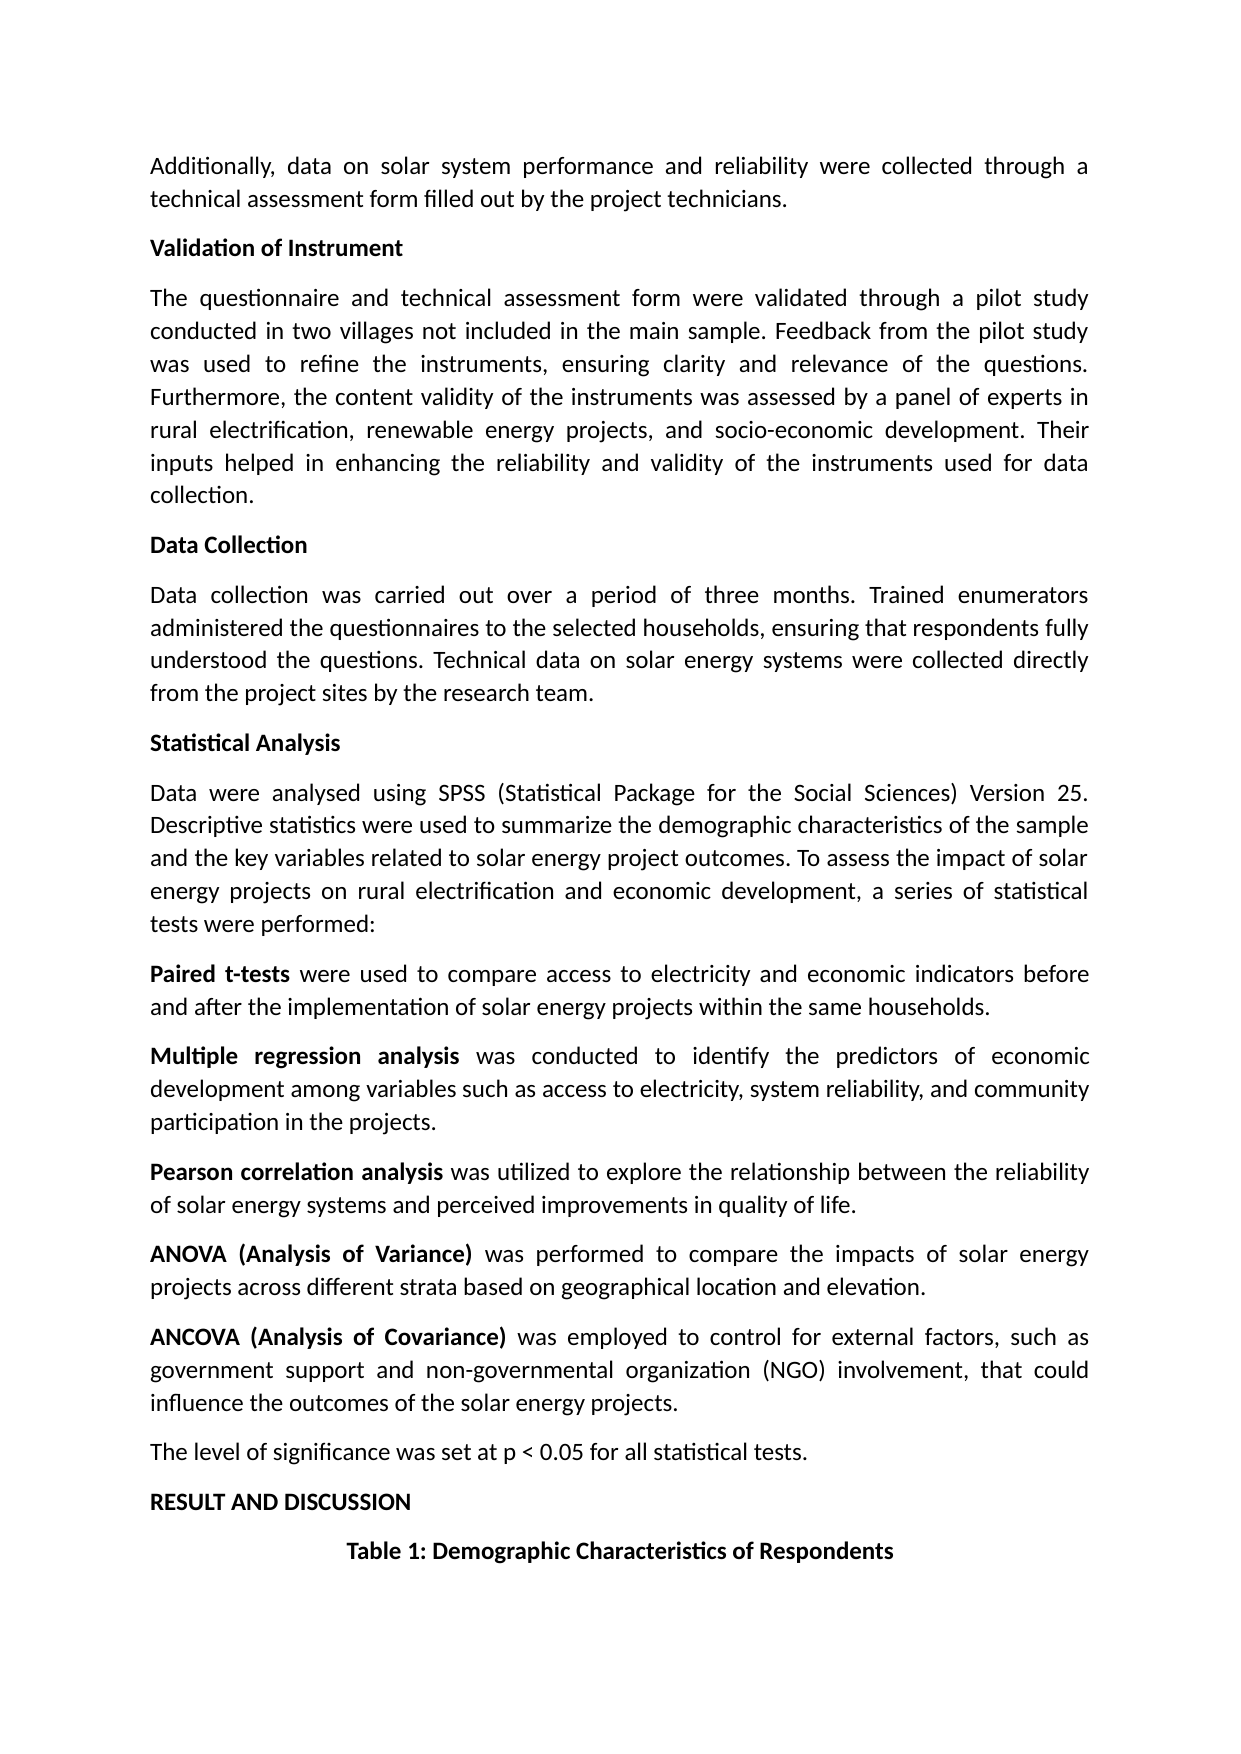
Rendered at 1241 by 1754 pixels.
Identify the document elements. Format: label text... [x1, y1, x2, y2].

text ANCOVA (Analysis of Covariance) was employed to control for external factors, such as government support and non-governmental organization (NGO) involvement, that could influence the outcomes of the solar energy projects. [150, 1321, 1090, 1417]
text Statistical Analysis [150, 727, 1090, 758]
text Data were analysed using SPSS (Statistical Package for the Social Sciences) Version 25. Descriptive statistics were used to summarize the demographic characteristics of the sample and the key variables related to solar energy project outcomes. To assess the impact of solar energy projects on rural electrification and economic development, a series of statistical tests were performed: [150, 777, 1090, 939]
text Validation of Instrument [150, 232, 1090, 263]
text Data collection was carried out over a period of three months. Trained enumerators administered the questionnaires to the selected households, ensuring that respondents fully understood the questions. Technical data on solar energy systems were collected directly from the project sites by the research team. [150, 579, 1090, 708]
text ANOVA (Analysis of Variance) was performed to compare the impacts of solar energy projects across different strata based on geographical location and elevation. [150, 1238, 1090, 1302]
text The questionnaire and technical assessment form were validated through a pilot study conducted in two villages not included in the main sample. Feedback from the pilot study was used to refine the instruments, ensuring clarity and relevance of the questions. Furthermore, the content validity of the instruments was assessed by a panel of experts in rural electrification, renewable energy projects, and socio-economic development. Their inputs helped in enhancing the reliability and validity of the instruments used for data collection. [150, 282, 1090, 510]
text Paired t-tests were used to compare access to electricity and economic indicators before and after the implementation of solar energy projects within the same households. [150, 958, 1090, 1021]
text Multiple regression analysis was conducted to identify the predictors of economic development among variables such as access to electricity, system reliability, and community participation in the projects. [150, 1040, 1090, 1137]
text RESULT AND DISCUSSION [150, 1486, 1090, 1516]
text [150, 150, 1090, 213]
text Data Collection [150, 529, 1090, 560]
text Pearson correlation analysis was utilized to explore the relationship between the reliability of solar energy systems and perceived improvements in quality of life. [150, 1156, 1090, 1219]
text Table 1: Demographic Characteristics of Respondents [150, 1535, 1090, 1566]
text The level of significance was set at p < 0.05 for all statistical tests. [150, 1436, 1090, 1467]
